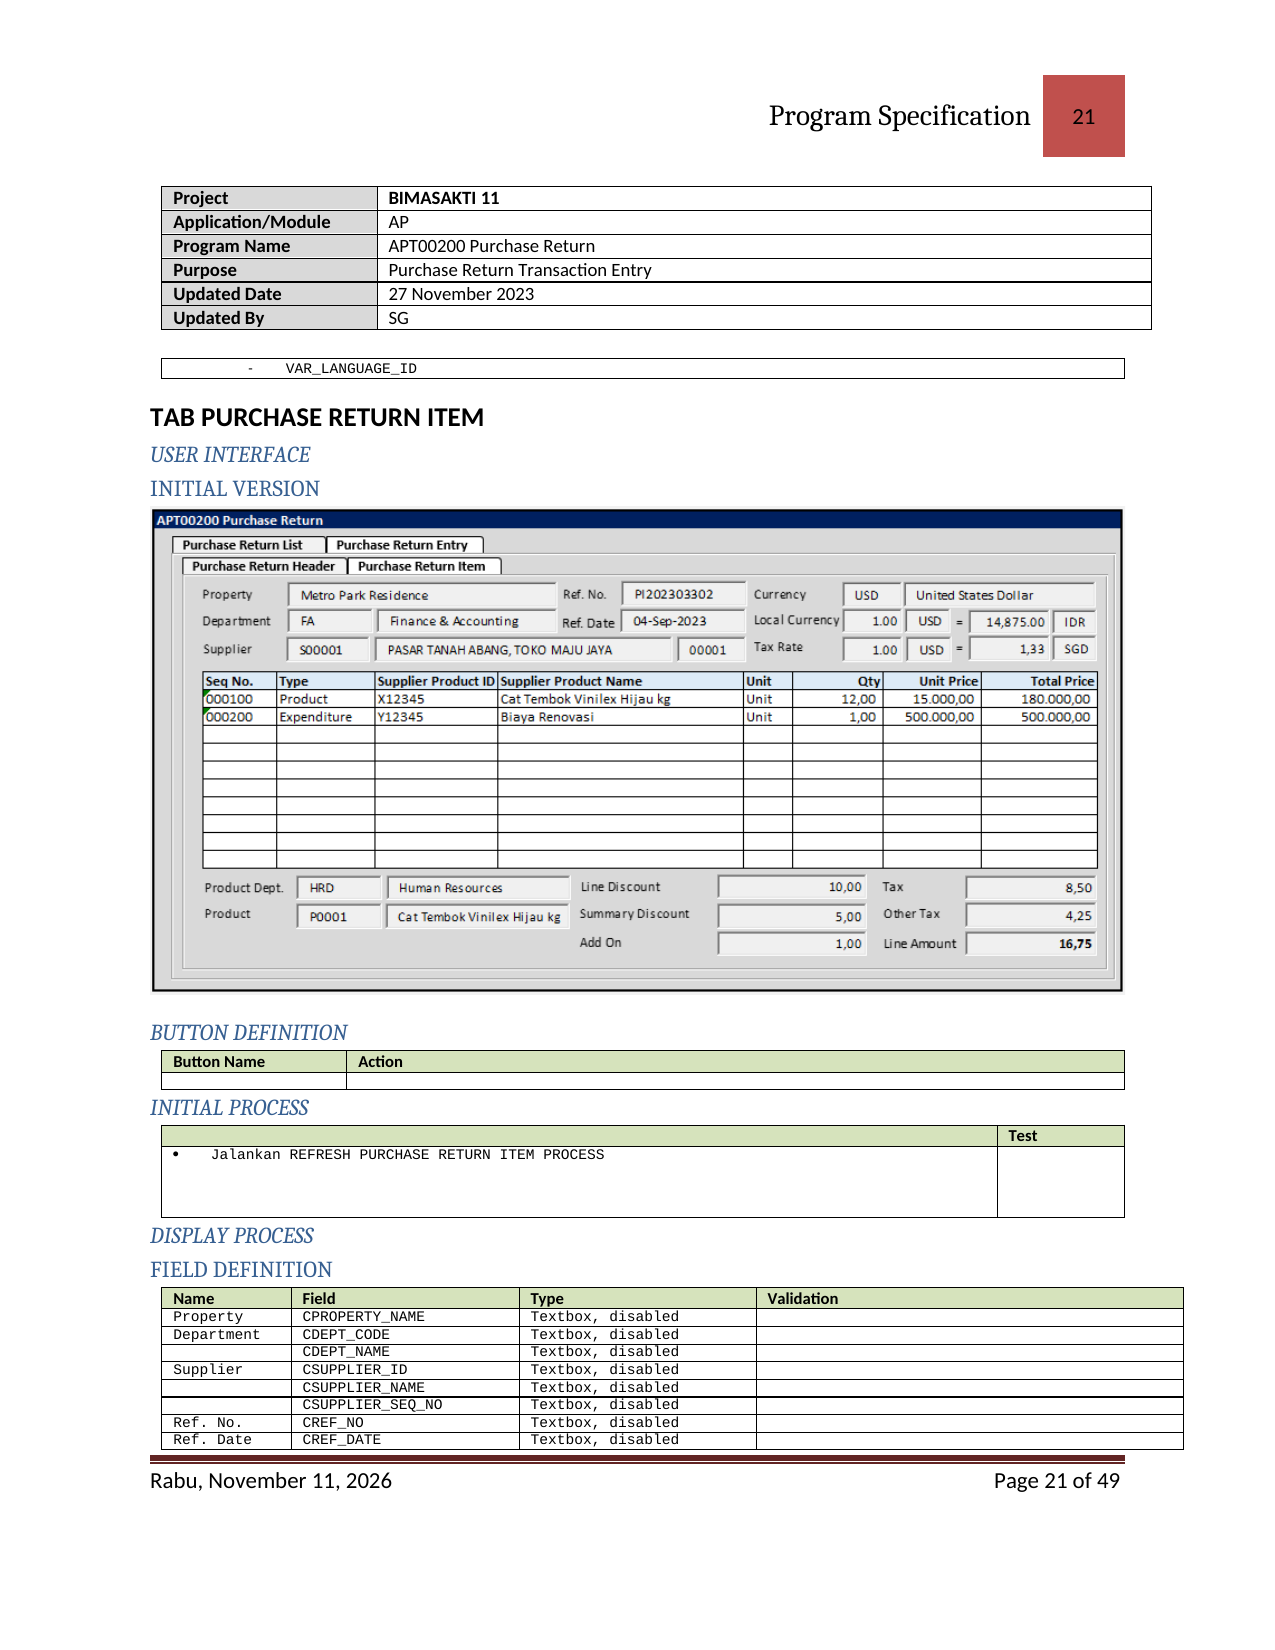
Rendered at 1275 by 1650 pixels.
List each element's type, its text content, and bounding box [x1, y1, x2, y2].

table_cell CSUPPLIER_ID [292, 1362, 519, 1379]
table_cell [757, 1398, 1183, 1414]
table_cell CREF_NO [292, 1415, 519, 1432]
subtitle BUTTON DEFINITION [150, 1020, 1125, 1046]
table_cell [757, 1309, 1183, 1326]
table_cell Textbox, disabled [520, 1398, 756, 1414]
subtitle FIELD DEFINITION [150, 1257, 1125, 1283]
table_cell Textbox, disabled [520, 1415, 756, 1432]
table_cell [757, 1433, 1183, 1449]
subtitle USER INTERFACE [150, 442, 1125, 468]
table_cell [162, 359, 1124, 378]
table_cell Textbox, disabled [520, 1380, 756, 1396]
subtitle INITIAL PROCESS [150, 1094, 1125, 1121]
table_cell Jalankan REFRESH PURCHASE RETURN ITEM PROCESS [162, 1147, 997, 1217]
table_cell CDEPT_CODE [292, 1327, 519, 1343]
table_cell [998, 1147, 1124, 1217]
table_cell [162, 1073, 346, 1089]
table_header Validation [757, 1288, 1183, 1308]
table_cell Textbox, disabled [520, 1345, 756, 1361]
table_cell [162, 1380, 291, 1396]
table_cell [757, 1362, 1183, 1379]
table_header Name [162, 1288, 291, 1308]
table_header Field [292, 1288, 519, 1308]
table_cell [757, 1415, 1183, 1432]
table_cell Department [162, 1327, 291, 1343]
table_cell [757, 1380, 1183, 1396]
table_cell Textbox, disabled [520, 1362, 756, 1379]
table_cell CSUPPLIER_SEQ_NO [292, 1398, 519, 1414]
table_cell CSUPPLIER_NAME [292, 1380, 519, 1396]
table_cell CREF_DATE [292, 1433, 519, 1449]
table_header Button Name [162, 1051, 346, 1072]
picture [150, 506, 1125, 995]
table_header Test [998, 1126, 1124, 1146]
table_header Type [520, 1288, 756, 1308]
table_cell Textbox, disabled [520, 1309, 756, 1326]
table_cell Ref. No. [162, 1415, 291, 1432]
table_cell Ref. Date [162, 1433, 291, 1449]
table_cell [757, 1327, 1183, 1343]
table_cell CDEPT_NAME [292, 1345, 519, 1361]
table_cell Textbox, disabled [520, 1433, 756, 1449]
table_cell Textbox, disabled [520, 1327, 756, 1343]
table_cell [162, 1398, 291, 1414]
table_cell [347, 1073, 1124, 1089]
table_header [162, 1126, 997, 1146]
table_cell [757, 1345, 1183, 1361]
table_cell Supplier [162, 1362, 291, 1379]
table_header Action [347, 1051, 1124, 1072]
table_cell Property [162, 1309, 291, 1326]
table_cell CPROPERTY_NAME [292, 1309, 519, 1326]
subtitle DISPLAY PROCESS [150, 1222, 1125, 1249]
table_cell [162, 1345, 291, 1361]
subtitle TAB PURCHASE RETURN ITEM [150, 400, 1125, 433]
subtitle INITIAL VERSION [150, 476, 1125, 503]
